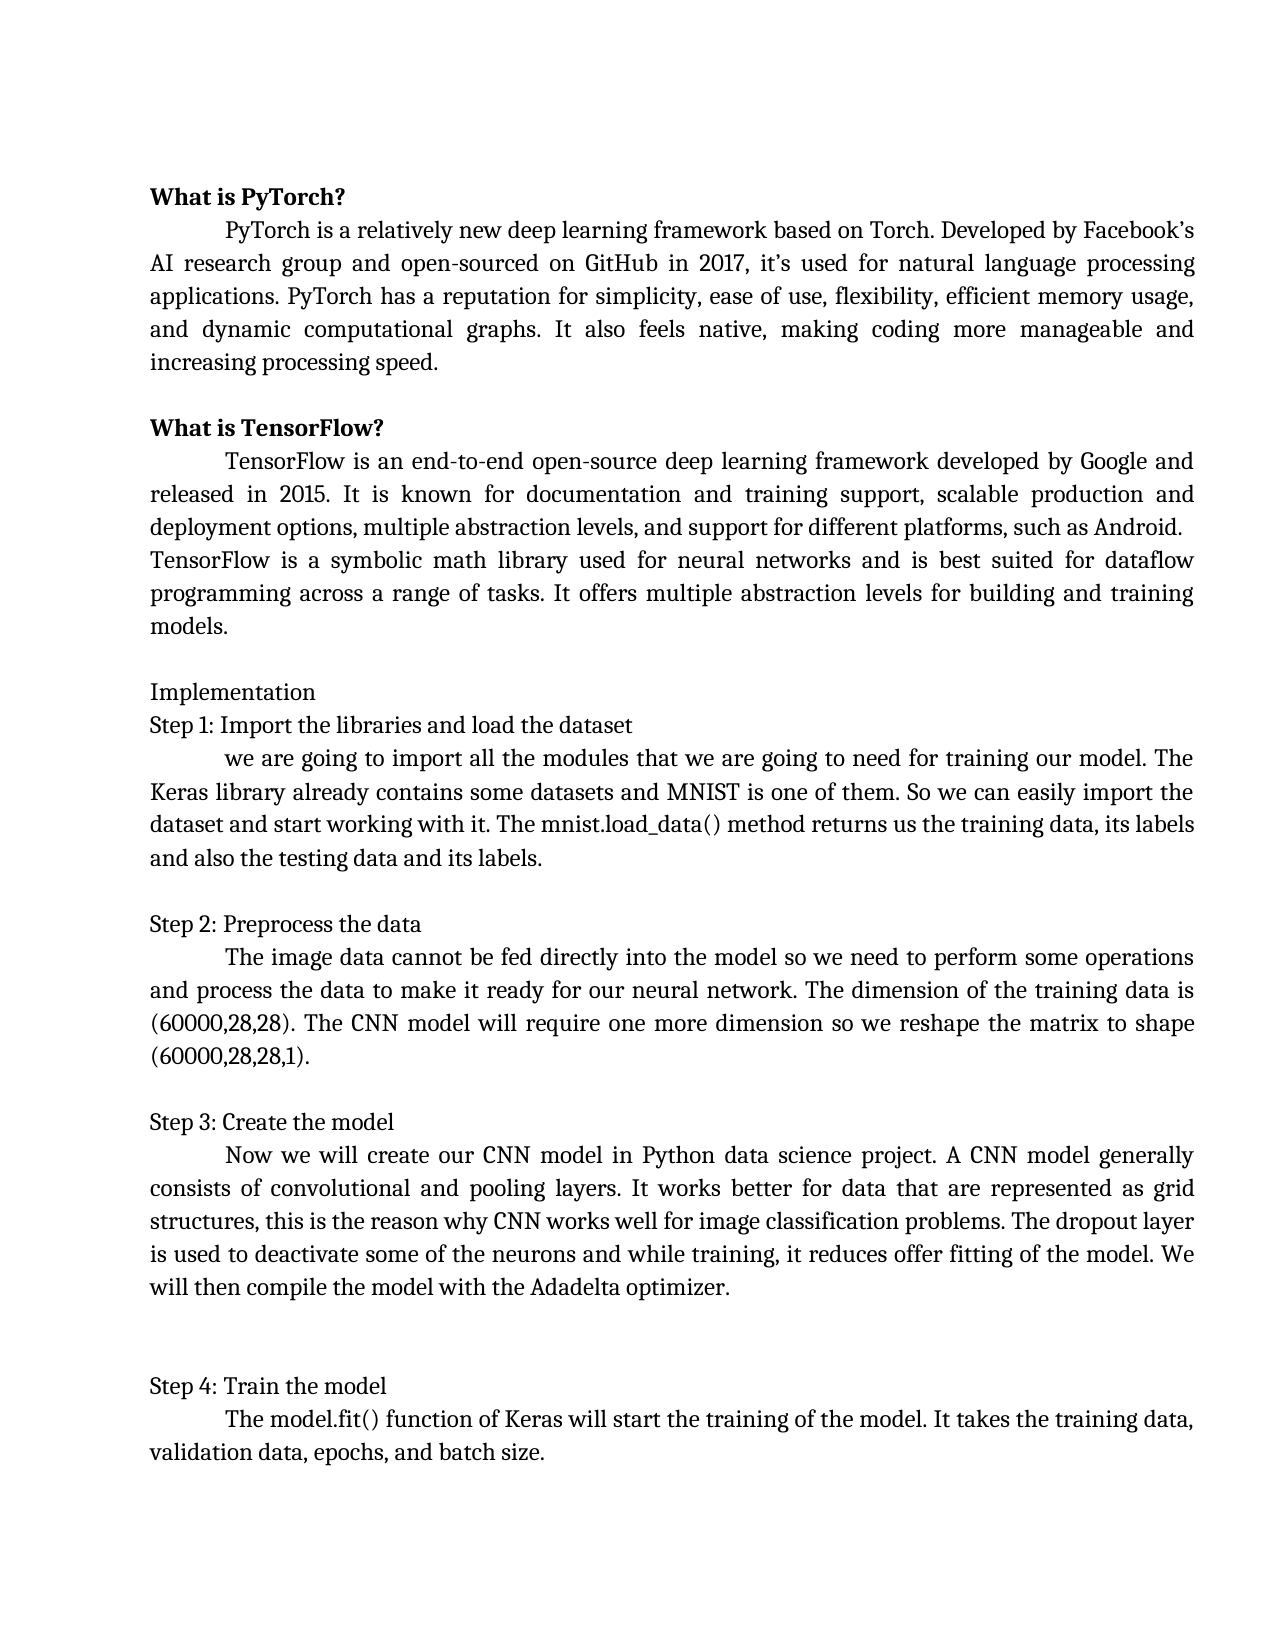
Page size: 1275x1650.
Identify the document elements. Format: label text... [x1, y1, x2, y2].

text Step 3: Create the model [150, 1108, 1196, 1136]
text What is TensorFlow? [150, 414, 1196, 443]
text TensorFlow is an end-to-end open-source deep learning framework developed by Google and released in 2015. It is known for documentation and training support, scalable production and deployment options, multiple abstraction levels, and support for different platforms, such as Android. [150, 447, 1196, 542]
text TensorFlow is a symbolic math library used for neural networks and is best suited for dataflow programming across a range of tasks. It offers multiple abstraction levels for building and training models. [150, 546, 1196, 641]
text Step 4: Train the model [150, 1372, 1196, 1401]
text PyTorch is a relatively new deep learning framework based on Torch. Developed by Facebook’s AI research group and open-sourced on GitHub in 2017, it’s used for natural language processing applications. PyTorch has a reputation for simplicity, ease of use, flexibility, efficient memory usage, and dynamic computational graphs. It also feels native, making coding more manageable and increasing processing speed. [150, 216, 1196, 377]
text we are going to import all the modules that we are going to need for training our model. The Keras library already contains some datasets and MNIST is one of them. So we can easily import the dataset and start working with it. The mnist.load_data() method returns us the training data, its labels and also the testing data and its labels. [150, 744, 1196, 872]
text Now we will create our CNN model in Python data science project. A CNN model generally consists of convolutional and pooling layers. It works better for data that are represented as grid structures, this is the reason why CNN works well for image classification problems. The dropout layer is used to deactivate some of the neurons and while training, it reduces offer fitting of the model. We will then compile the model with the Adadelta optimizer. [150, 1141, 1196, 1301]
text The model.fit() function of Keras will start the training of the model. It takes the training data, validation data, epochs, and batch size. [150, 1405, 1196, 1467]
text Step 1: Import the libraries and load the dataset [150, 711, 1196, 740]
text Implementation [150, 678, 1196, 707]
text What is PyTorch? [150, 183, 1196, 212]
text The image data cannot be fed directly into the model so we need to perform some operations and process the data to make it ready for our neural network. The dimension of the training data is (60000,28,28). The CNN model will require one more dimension so we reshape the matrix to shape (60000,28,28,1). [150, 942, 1196, 1070]
text Step 2: Preprocess the data [150, 909, 1196, 938]
